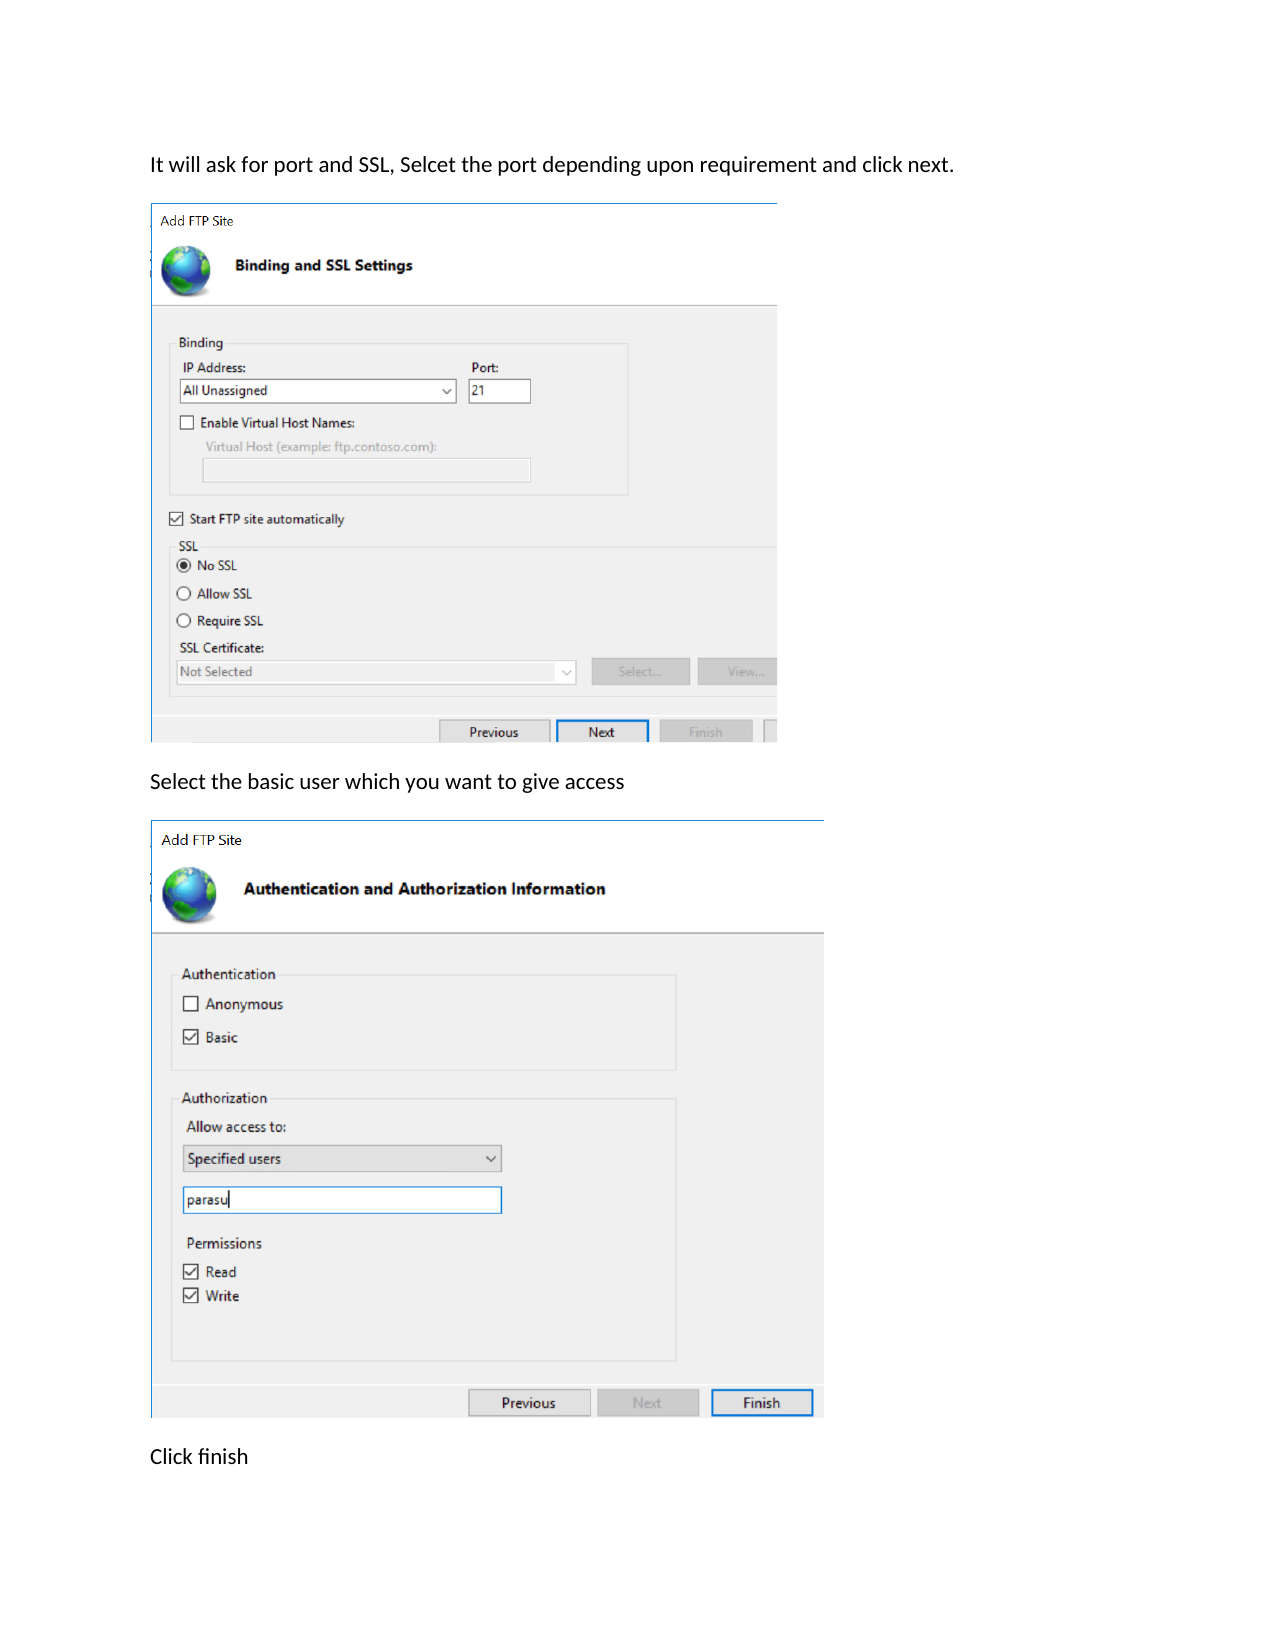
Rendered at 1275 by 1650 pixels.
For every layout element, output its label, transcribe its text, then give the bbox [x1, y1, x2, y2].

picture [150, 820, 824, 1418]
text Select the basic user which you want to give access [150, 767, 1125, 795]
text It will ask for port and SSL, Selcet the port depending upon requirement and click next. [150, 150, 1125, 178]
text Click finish [150, 1442, 1125, 1470]
picture [150, 203, 778, 743]
